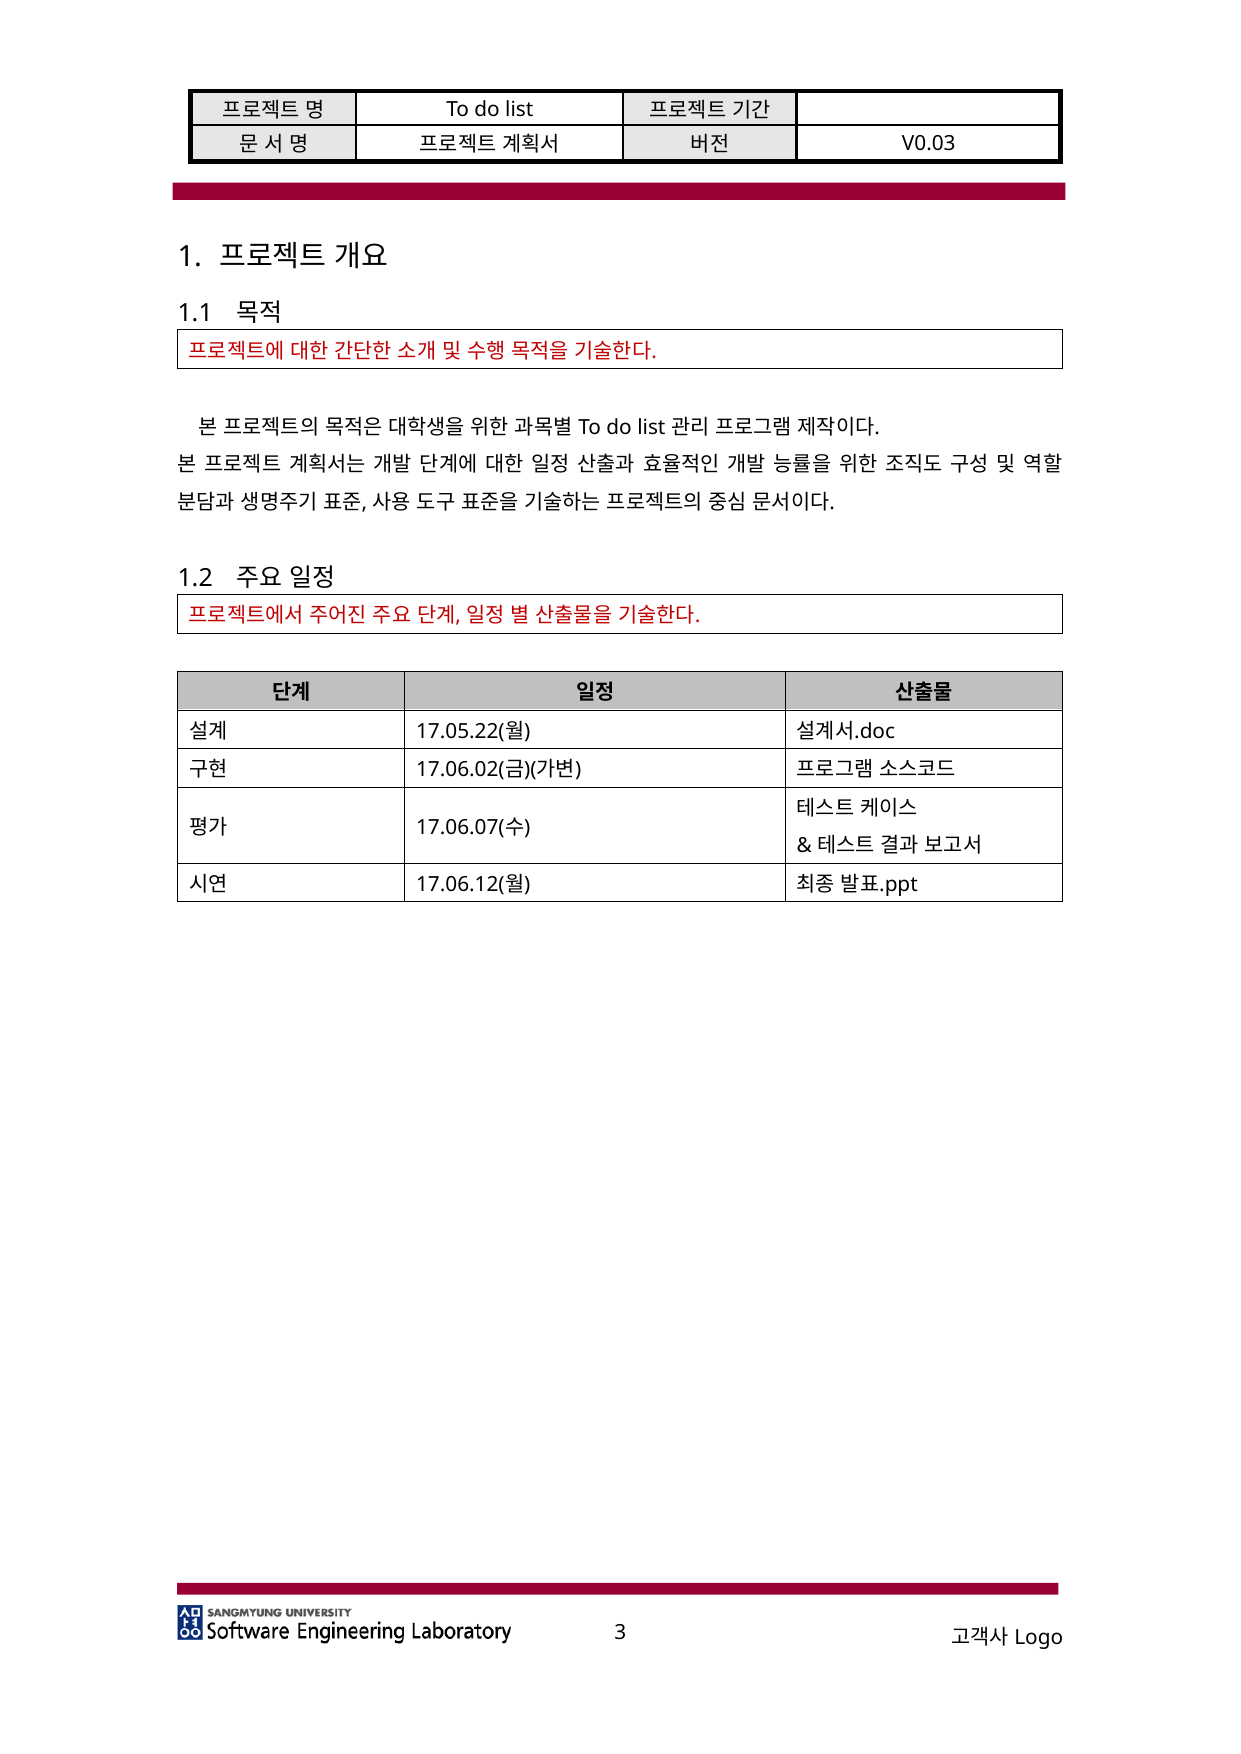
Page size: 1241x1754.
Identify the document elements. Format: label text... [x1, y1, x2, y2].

table_cell 17.05.22(월) [405, 711, 785, 748]
table_header 프로젝트에서 주어진 주요 단계, 일정 별 산출물을 기술한다. [178, 595, 1062, 632]
table_header 단계 [178, 672, 404, 709]
table_cell 17.06.12(월) [405, 864, 785, 901]
table_cell 시연 [178, 864, 404, 901]
picture [177, 1605, 515, 1645]
subtitle 목적 [177, 292, 1063, 329]
table_header 프로젝트에 대한 간단한 소개 및 수행 목적을 기술한다. [178, 330, 1062, 368]
table_header 산출물 [786, 672, 1062, 709]
table_cell 구현 [178, 749, 404, 787]
text 본 프로젝트 계획서는 개발 단계에 대한 일정 산출과 효율적인 개발 능률을 위한 조직도 구성 및 역할 분담과 생명주기 표준, 사용 도구 표준을 기술하는 프로젝트의 중심 문서이다. [177, 444, 1063, 519]
table_header 일정 [405, 672, 785, 709]
table_cell 프로그램 소스코드 [786, 749, 1062, 787]
table_cell 평가 [178, 788, 404, 863]
table_cell 17.06.02(금)(가변) [405, 749, 785, 787]
table_cell 17.06.07(수) [405, 788, 785, 863]
table_cell 최종 발표.ppt [786, 864, 1062, 901]
text 본 프로젝트의 목적은 대학생을 위한 과목별 To do list 관리 프로그램 제작이다. [177, 406, 1063, 444]
table_cell 설계 [178, 711, 404, 748]
table_cell 설계서.doc [786, 711, 1062, 748]
subtitle 프로젝트 개요 [177, 217, 1063, 292]
table_cell 테스트 케이스 & 테스트 결과 보고서 [786, 788, 1062, 863]
subtitle 주요 일정 [177, 556, 1063, 594]
